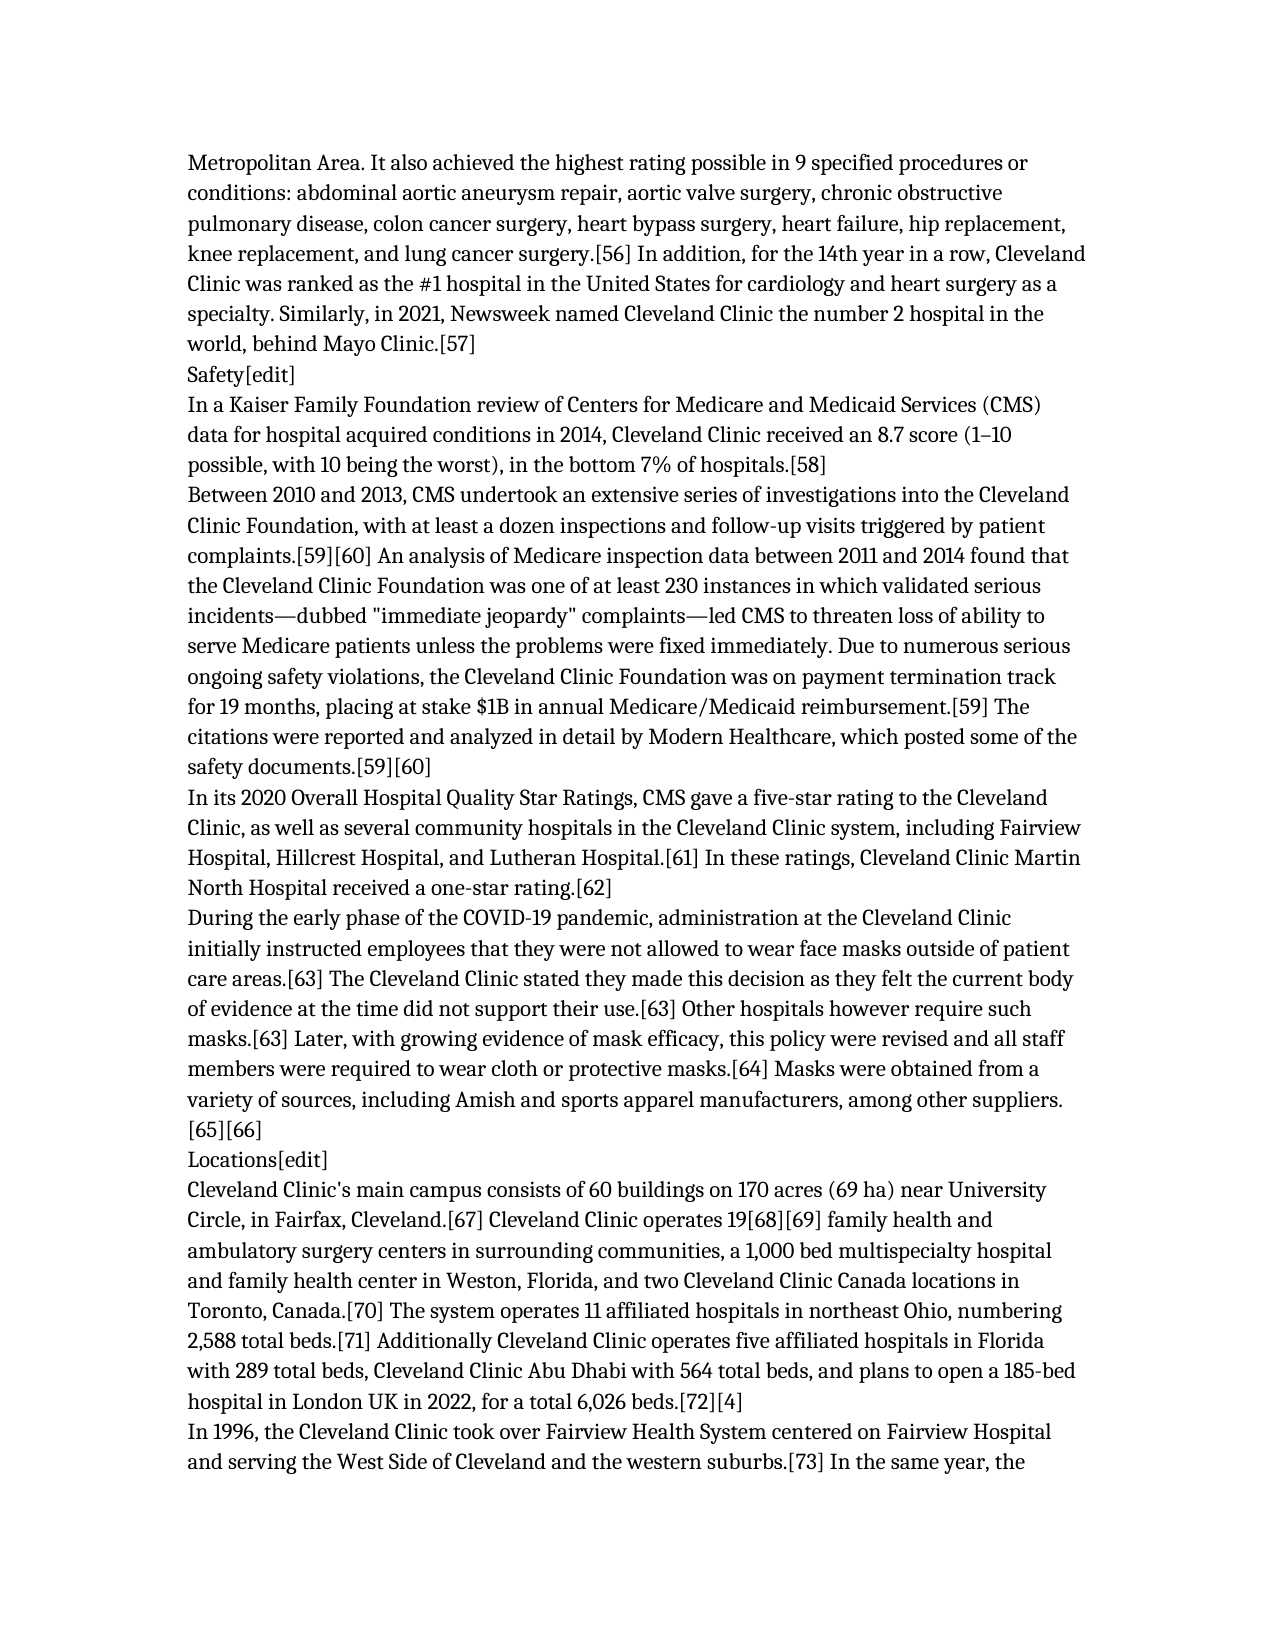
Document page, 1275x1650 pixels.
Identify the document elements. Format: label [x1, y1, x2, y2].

text [187, 150, 1087, 1475]
